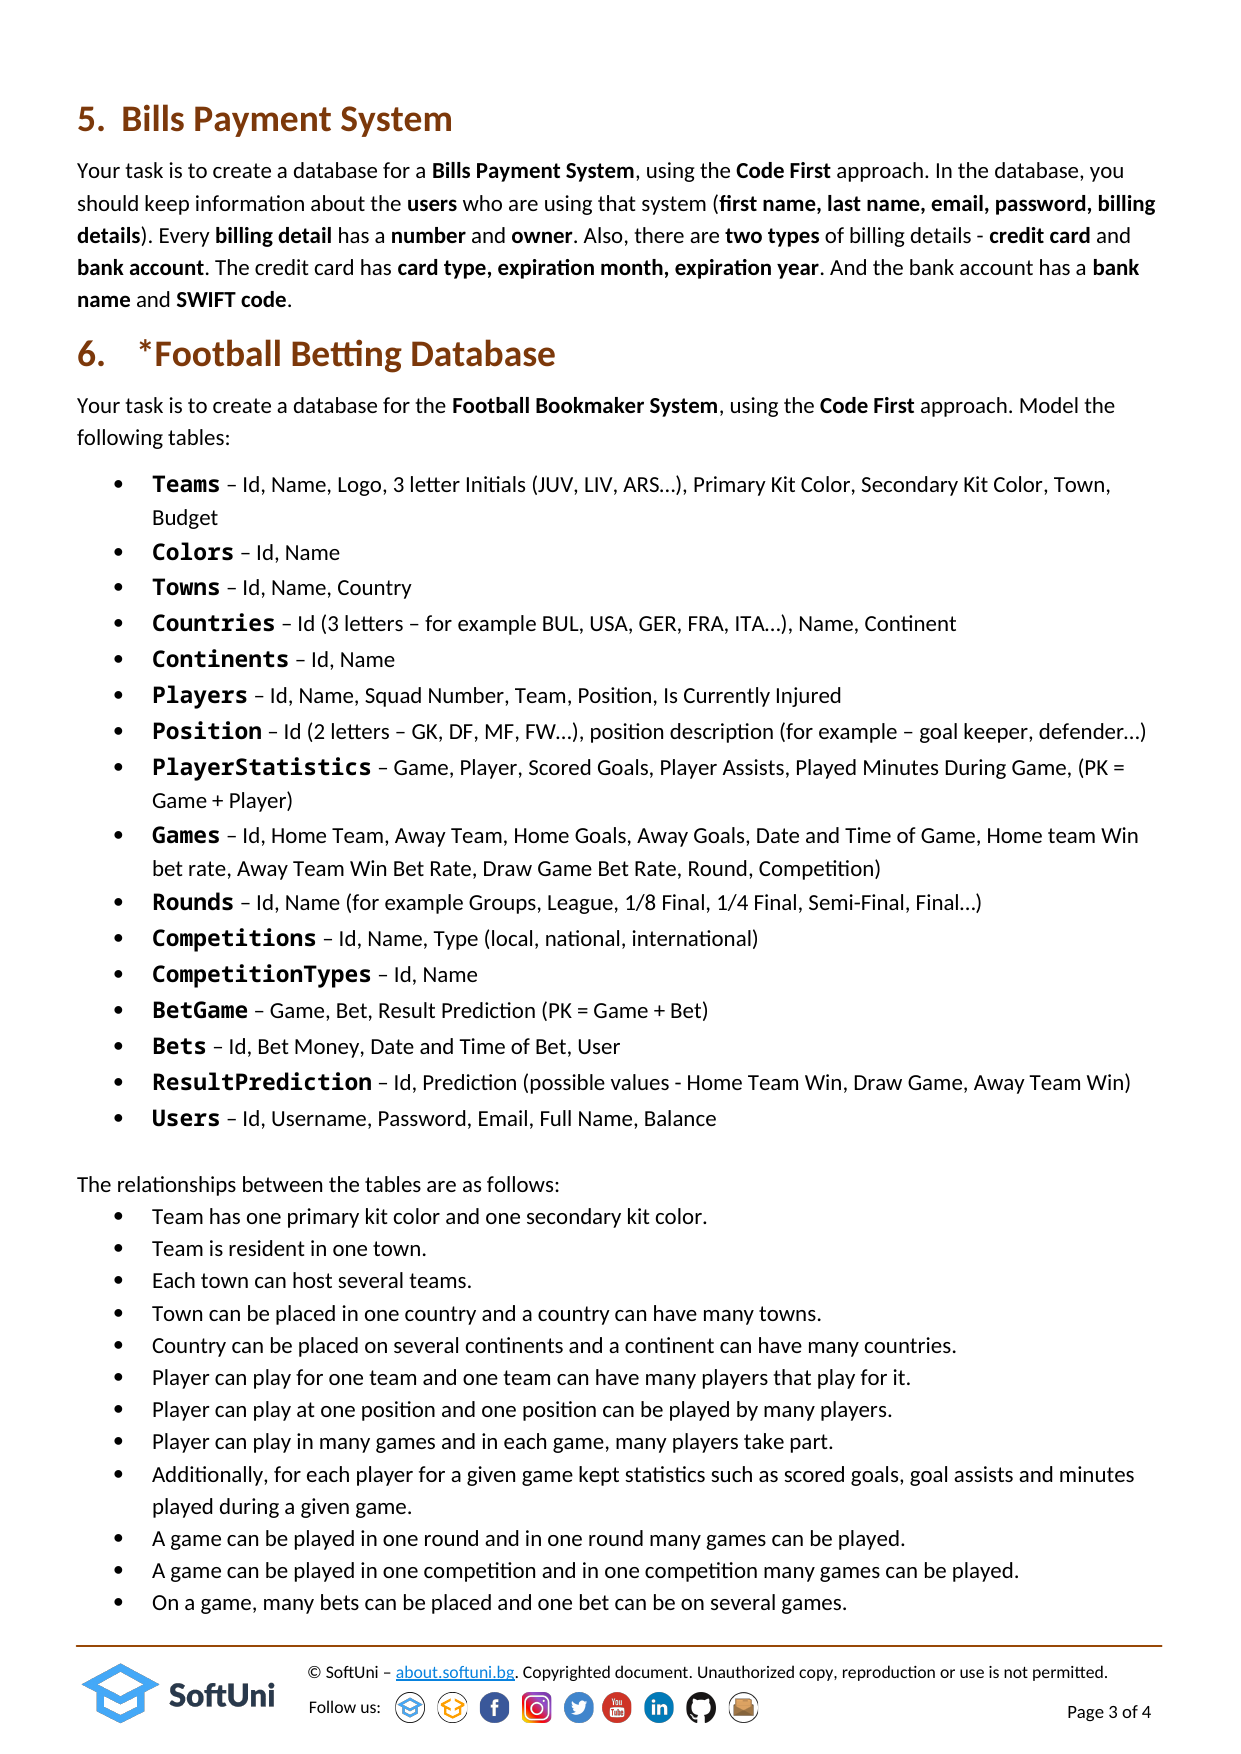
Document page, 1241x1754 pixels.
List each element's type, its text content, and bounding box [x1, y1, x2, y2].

picture [658, 1705, 667, 1714]
list Position – Id (2 letters – GK, DF, MF, FW…), position description (for example – goal keeper, defender…) [114, 715, 1163, 746]
list Bets – Id, Bet Money, Date and Time of Bet, User [114, 1030, 1163, 1061]
list Colors – Id, Name [114, 535, 1163, 567]
picture [665, 1714, 674, 1723]
list Users – Id, Username, Password, Email, Full Name, Balance [114, 1102, 1163, 1133]
list CompetitionTypes – Id, Name [114, 958, 1163, 989]
picture [522, 1692, 552, 1723]
picture [75, 1658, 281, 1729]
subtitle Bills Payment System [77, 95, 1163, 141]
list Additionally, for each player for a given game kept statistics such as scored goals, goal assists and minutes played during a given game. [114, 1460, 1163, 1520]
list Towns – Id, Name, Country [114, 571, 1163, 603]
list Players – Id, Name, Squad Number, Team, Position, Is Currently Injured [114, 679, 1163, 710]
list A game can be played in one competition and in one competition many games can be played. [114, 1556, 1163, 1584]
picture [479, 1692, 510, 1723]
list Player can play in many games and in each game, many players take part. [114, 1427, 1163, 1456]
list Team is resident in one town. [114, 1234, 1163, 1262]
list Rounds – Id, Name (for example Groups, League, 1/8 Final, 1/4 Final, Semi-Final, Final…) [114, 886, 1163, 917]
list Player can play at one position and one position can be played by many players. [114, 1395, 1163, 1423]
list Competitions – Id, Name, Type (local, national, international) [114, 922, 1163, 953]
list Town can be placed in one country and a country can have many towns. [114, 1299, 1163, 1327]
text Your task is to create a database for a Bills Payment System, using the Code First approach. In the database, you should keep information about the users who are using that system (first name, last name, email, password, billing details). Every billing detail has a number and owner. Also, there are two types of billing details - credit card and bank account. The credit card has card type, expiration month, expiration year. And the bank account has a bank name and SWIFT code. [77, 156, 1163, 313]
list ResultPrediction – Id, Prediction (possible values - Home Team Win, Draw Game, Away Team Win) [114, 1066, 1163, 1097]
picture [644, 1714, 653, 1723]
list Games – Id, Home Team, Away Team, Home Goals, Away Goals, Date and Time of Game, Home team Win bet rate, Away Team Win Bet Rate, Draw Game Bet Rate, Round, Competition) [114, 819, 1163, 882]
list On a game, many bets can be placed and one bet can be on several games. [114, 1588, 1163, 1616]
picture [665, 1692, 674, 1701]
list Teams – Id, Name, Logo, 3 letter Initials (JUV, LIV, ARS…), Primary Kit Color, Secondary Kit Color, Town, Budget [114, 468, 1163, 531]
list Countries – Id (3 letters – for example BUL, USA, GER, FRA, ITA…), Name, Continent [114, 607, 1163, 638]
list Country can be placed on several continents and a continent can have many countries. [114, 1331, 1163, 1359]
picture [728, 1692, 759, 1723]
list PlayerStatistics – Game, Player, Scored Goals, Player Assists, Played Minutes During Game, (PK = Game + Player) [114, 751, 1163, 814]
picture [602, 1692, 632, 1723]
picture [395, 1692, 425, 1723]
picture [437, 1692, 468, 1723]
list Team has one primary kit color and one secondary kit color. [114, 1202, 1163, 1230]
picture [564, 1692, 594, 1723]
list Each town can host several teams. [114, 1267, 1163, 1294]
list A game can be played in one round and in one round many games can be played. [114, 1524, 1163, 1552]
picture [686, 1692, 716, 1723]
list Continents – Id, Name [114, 643, 1163, 674]
subtitle *Football Betting Database [77, 330, 1163, 376]
text Your task is to create a database for the Football Bookmaker System, using the Code First approach. Model the following tables: [77, 391, 1163, 451]
picture [644, 1692, 653, 1701]
list Player can play for one team and one team can have many players that play for it. [114, 1363, 1163, 1391]
list BetGame – Game, Bet, Result Prediction (PK = Game + Bet) [114, 994, 1163, 1025]
list The relationships between the tables are as follows: [77, 1170, 1163, 1198]
